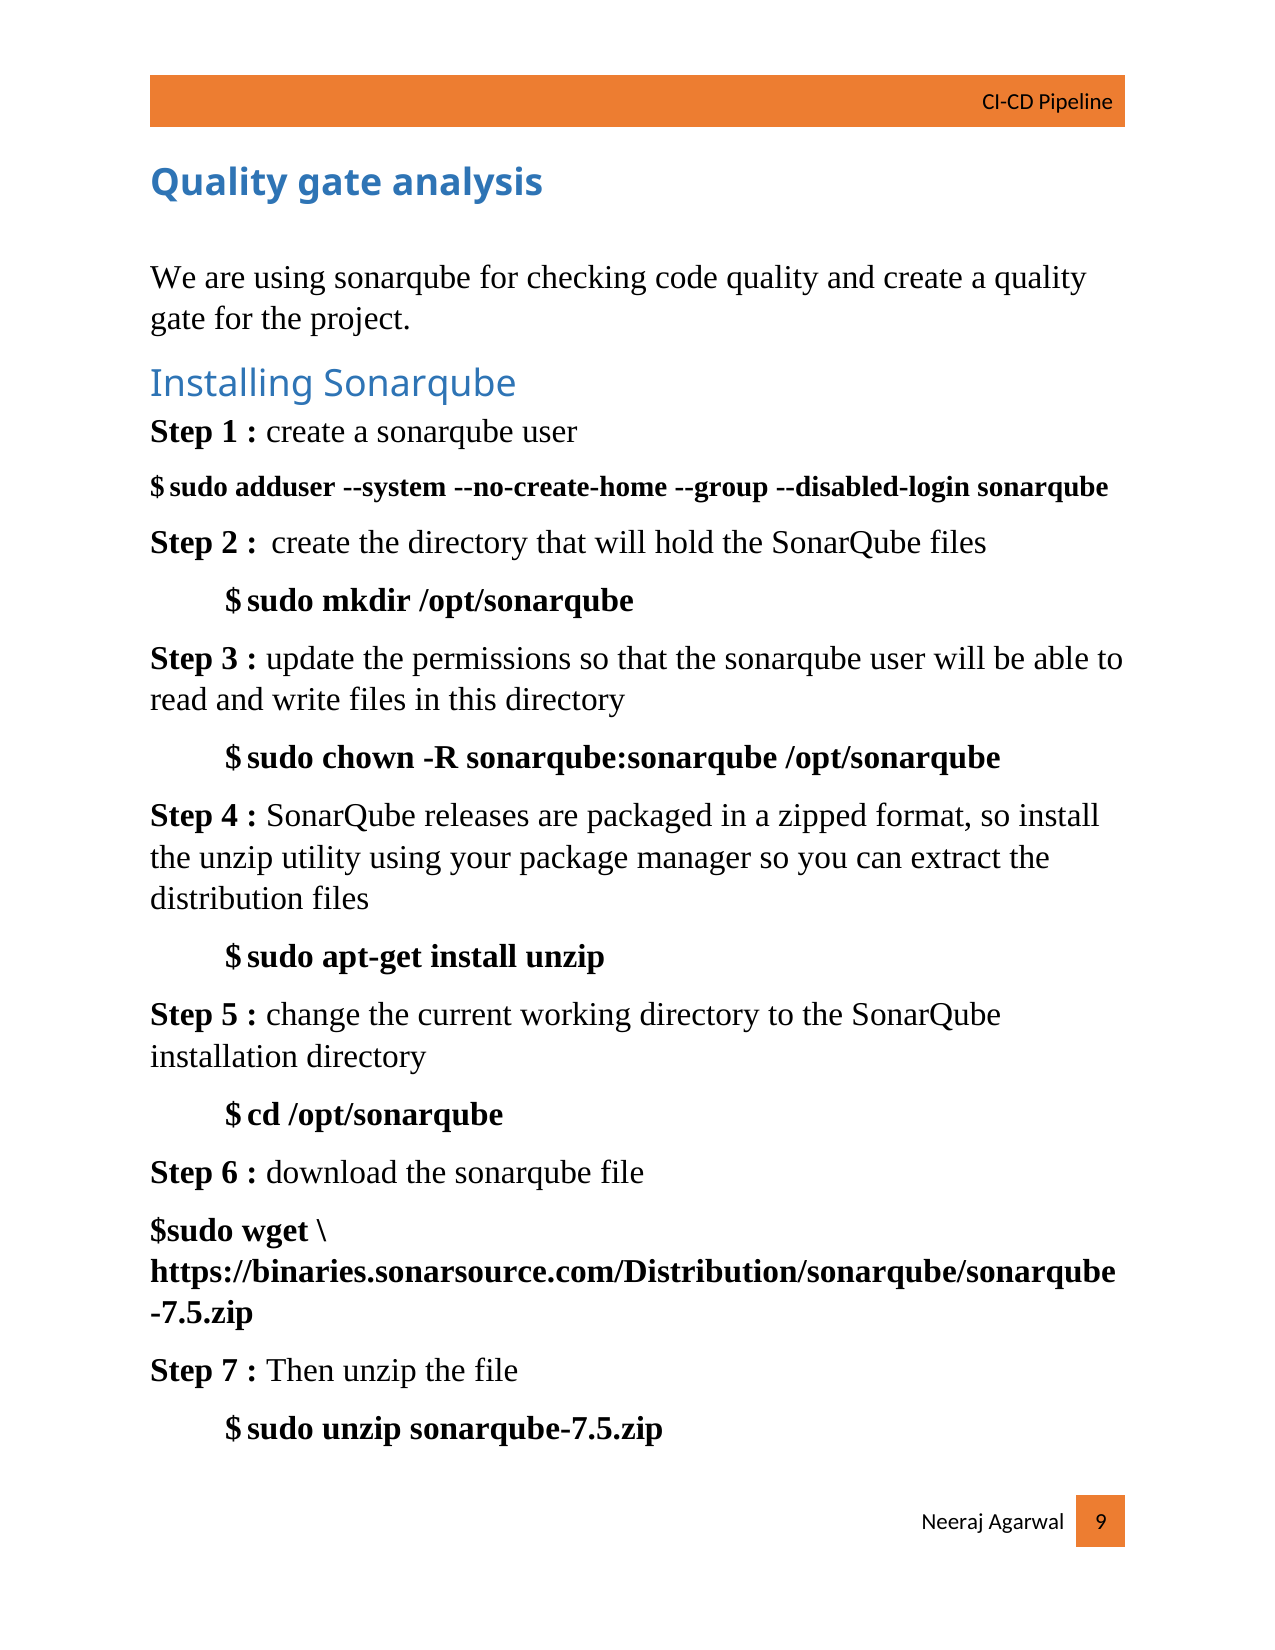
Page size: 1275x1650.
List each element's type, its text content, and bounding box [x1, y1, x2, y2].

text Step 7 : Then unzip the file [150, 1351, 1125, 1389]
text Step 1 : create a sonarqube user [150, 411, 1125, 450]
text $ sudo unzip sonarqube-7.5.zip [150, 1409, 1125, 1447]
subtitle Installing Sonarqube [150, 356, 1125, 407]
text $ sudo adduser --system --no-create-home --group --disabled-login sonarqube [150, 469, 1125, 503]
text Step 4 : SonarQube releases are packaged in a zipped format, so install the unzip utility using your package manager so you can extract the distribution files [150, 796, 1125, 917]
text $ cd /opt/sonarqube [150, 1094, 1125, 1132]
text Step 6 : download the sonarqube file [150, 1152, 1125, 1190]
text $sudo wget \ https://binaries.sonarsource.com/Distribution/sonarqube/sonarqube-7.5.zip [150, 1210, 1125, 1331]
text Step 3 : update the permissions so that the sonarqube user will be able to read and write files in this directory [150, 638, 1125, 718]
text We are using sonarqube for checking code quality and create a quality gate for the project. [150, 257, 1125, 337]
text $ sudo chown -R sonarqube:sonarqube /opt/sonarqube [150, 738, 1125, 776]
subtitle Quality gate analysis [150, 155, 1125, 206]
text $ sudo apt-get install unzip [150, 936, 1125, 975]
text $ sudo mkdir /opt/sonarqube [150, 580, 1125, 619]
text Step 2 : create the directory that will hold the SonarQube files [150, 522, 1125, 561]
text Step 5 : change the current working directory to the SonarQube installation directory [150, 994, 1125, 1074]
